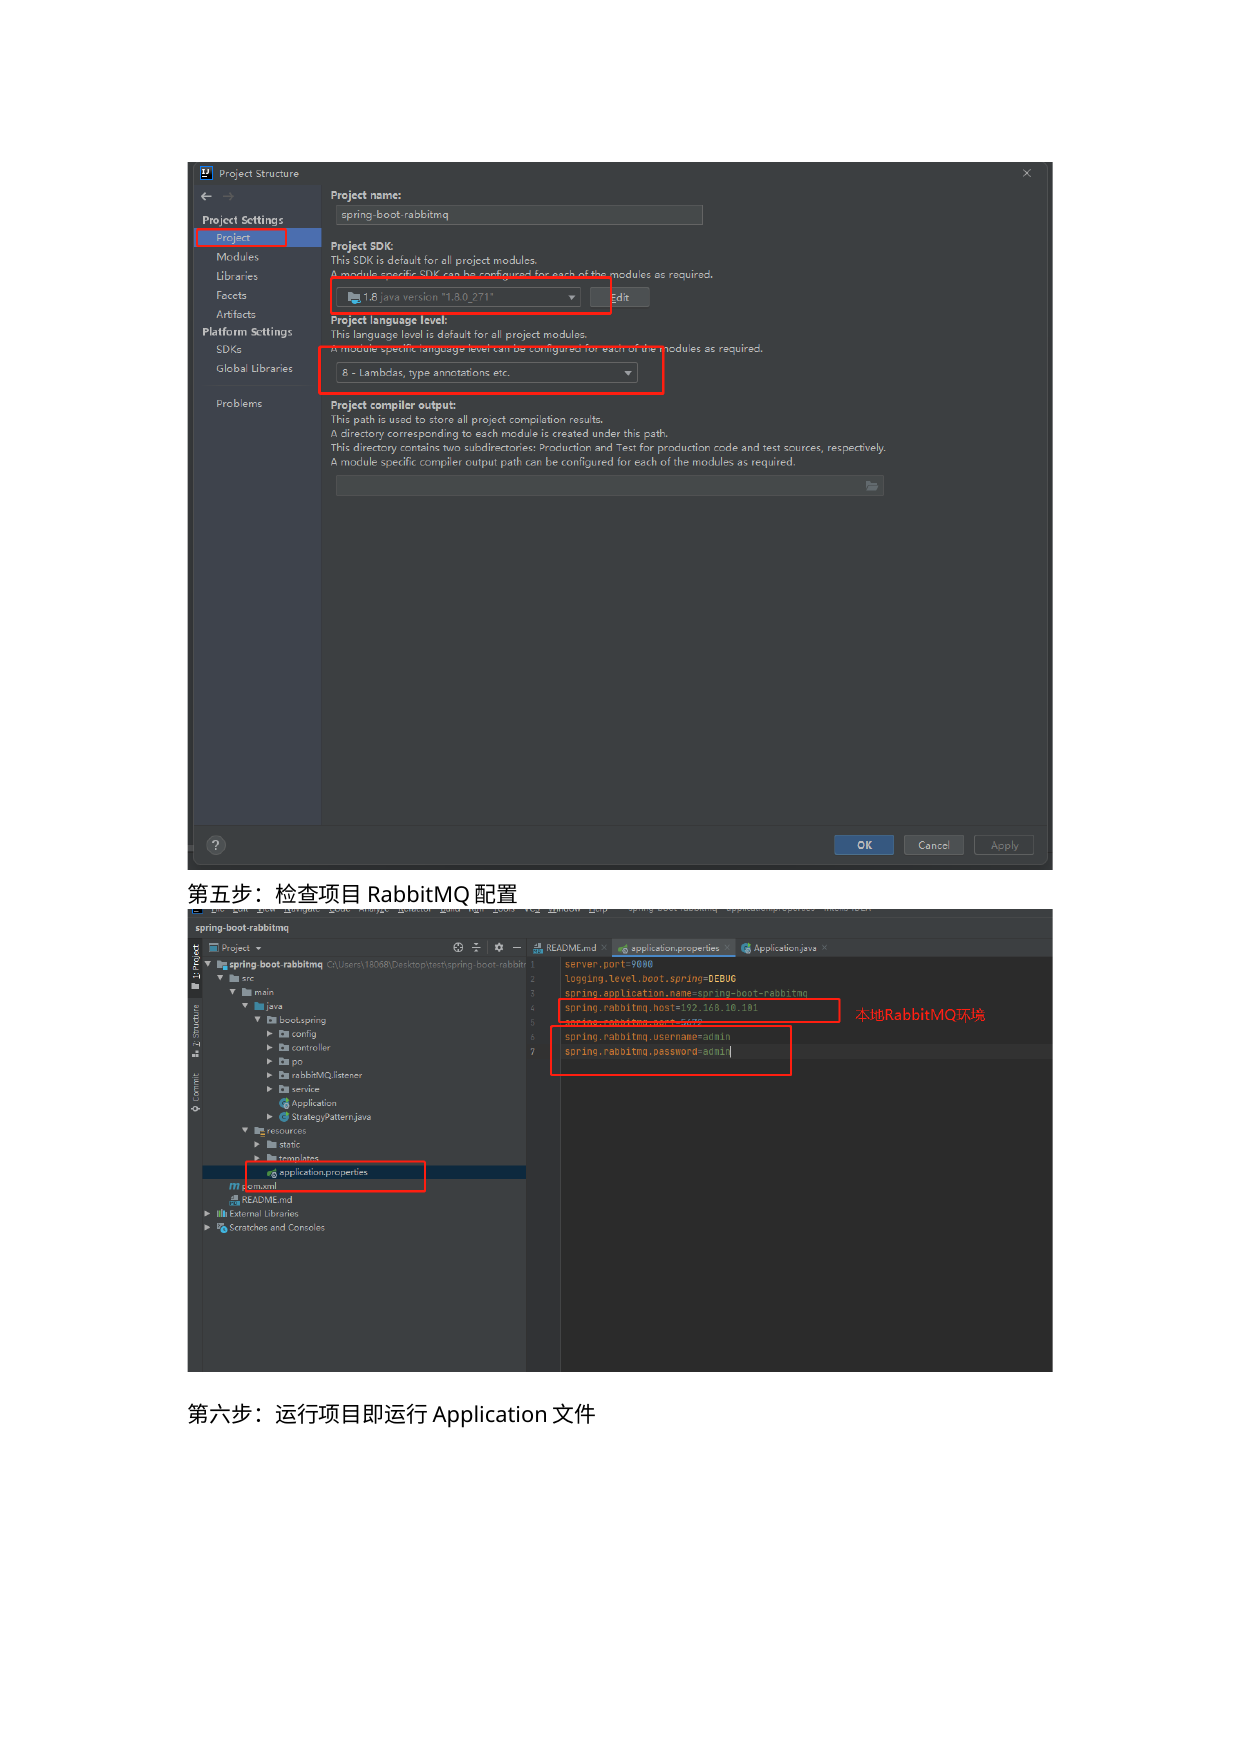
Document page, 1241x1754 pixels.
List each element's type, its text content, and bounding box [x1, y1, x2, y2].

text 第五步：检查项目RabbitMQ配置 [187, 877, 1053, 909]
text 第六步：运行项目即运行Application文件 [187, 1397, 1053, 1429]
picture [187, 909, 1053, 1372]
picture [187, 162, 1053, 870]
